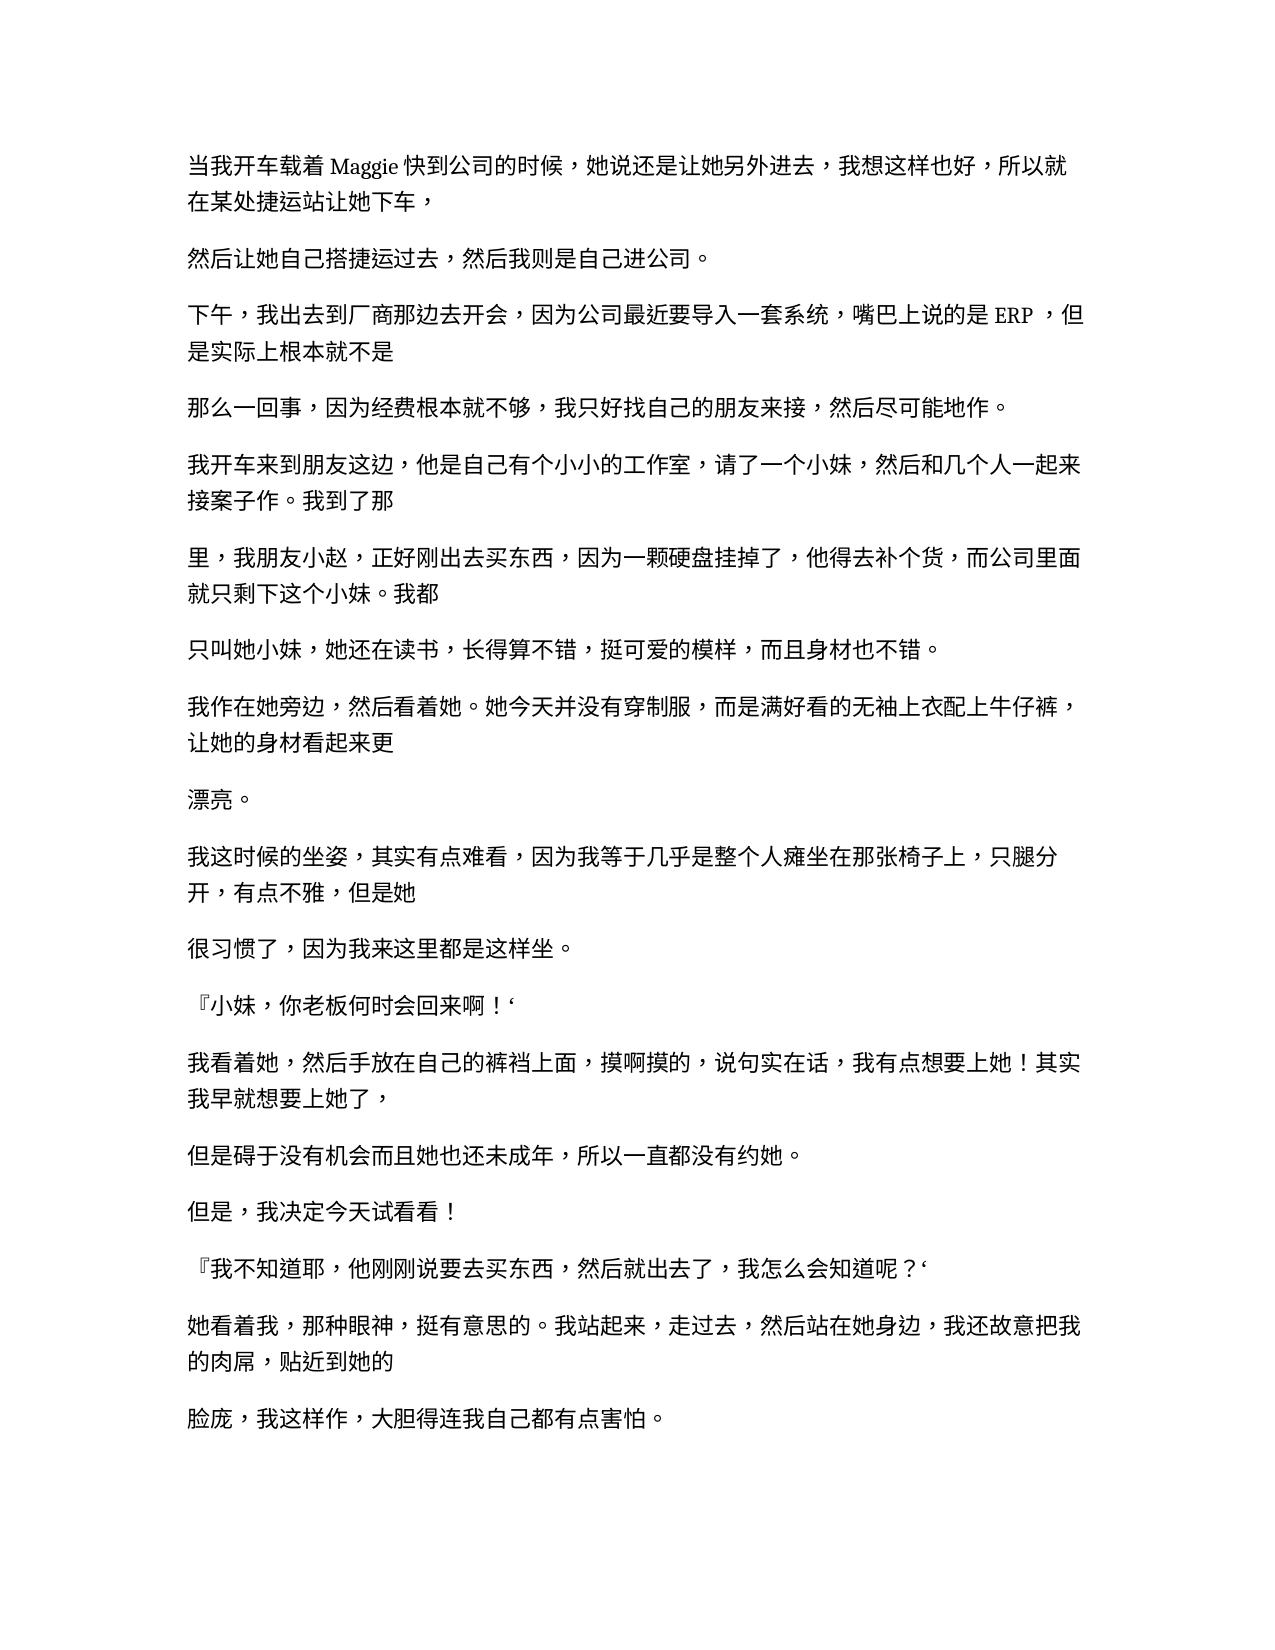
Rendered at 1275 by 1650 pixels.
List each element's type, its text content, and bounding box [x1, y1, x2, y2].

text 下午，我出去到厂商那边去开会，因为公司最近要导入一套系统，嘴巴上说的是ERP ，但是实际上根本就不是 [187, 299, 1087, 367]
text 但是碍于没有机会而且她也还未成年，所以一直都没有约她。 [187, 1139, 1087, 1171]
text 脸庞，我这样作，大胆得连我自己都有点害怕。 [187, 1403, 1087, 1434]
text 当我开车载着Maggie快到公司的时候，她说还是让她另外进去，我想这样也好，所以就在某处捷运站让她下车， [187, 150, 1087, 217]
text 『我不知道耶，他刚刚说要去买东西，然后就出去了，我怎么会知道呢？‘ [187, 1253, 1087, 1284]
text 我开车来到朋友这边，他是自己有个小小的工作室，请了一个小妹，然后和几个人一起来接案子作。我到了那 [187, 449, 1087, 516]
text 她看着我，那种眼神，挺有意思的。我站起来，走过去，然后站在她身边，我还故意把我的肉屌，贴近到她的 [187, 1310, 1087, 1377]
text 我这时候的坐姿，其实有点难看，因为我等于几乎是整个人瘫坐在那张椅子上，只腿分开，有点不雅，但是她 [187, 841, 1087, 908]
text 里，我朋友小赵，正好刚出去买东西，因为一颗硬盘挂掉了，他得去补个货，而公司里面就只剩下这个小妹。我都 [187, 542, 1087, 609]
text 只叫她小妹，她还在读书，长得算不错，挺可爱的模样，而且身材也不错。 [187, 634, 1087, 666]
text 但是，我决定今天试看看！ [187, 1196, 1087, 1228]
text 很习惯了，因为我来这里都是这样坐。 [187, 933, 1087, 964]
text 我作在她旁边，然后看着她。她今天并没有穿制服，而是满好看的无袖上衣配上牛仔裤，让她的身材看起来更 [187, 691, 1087, 758]
text 『小妹，你老板何时会回来啊！‘ [187, 990, 1087, 1021]
text 我看着她，然后手放在自己的裤裆上面，摸啊摸的，说句实在话，我有点想要上她！其实我早就想要上她了， [187, 1047, 1087, 1114]
text 然后让她自己搭捷运过去，然后我则是自己进公司。 [187, 243, 1087, 274]
text 漂亮。 [187, 784, 1087, 815]
text 那么一回事，因为经费根本就不够，我只好找自己的朋友来接，然后尽可能地作。 [187, 392, 1087, 423]
